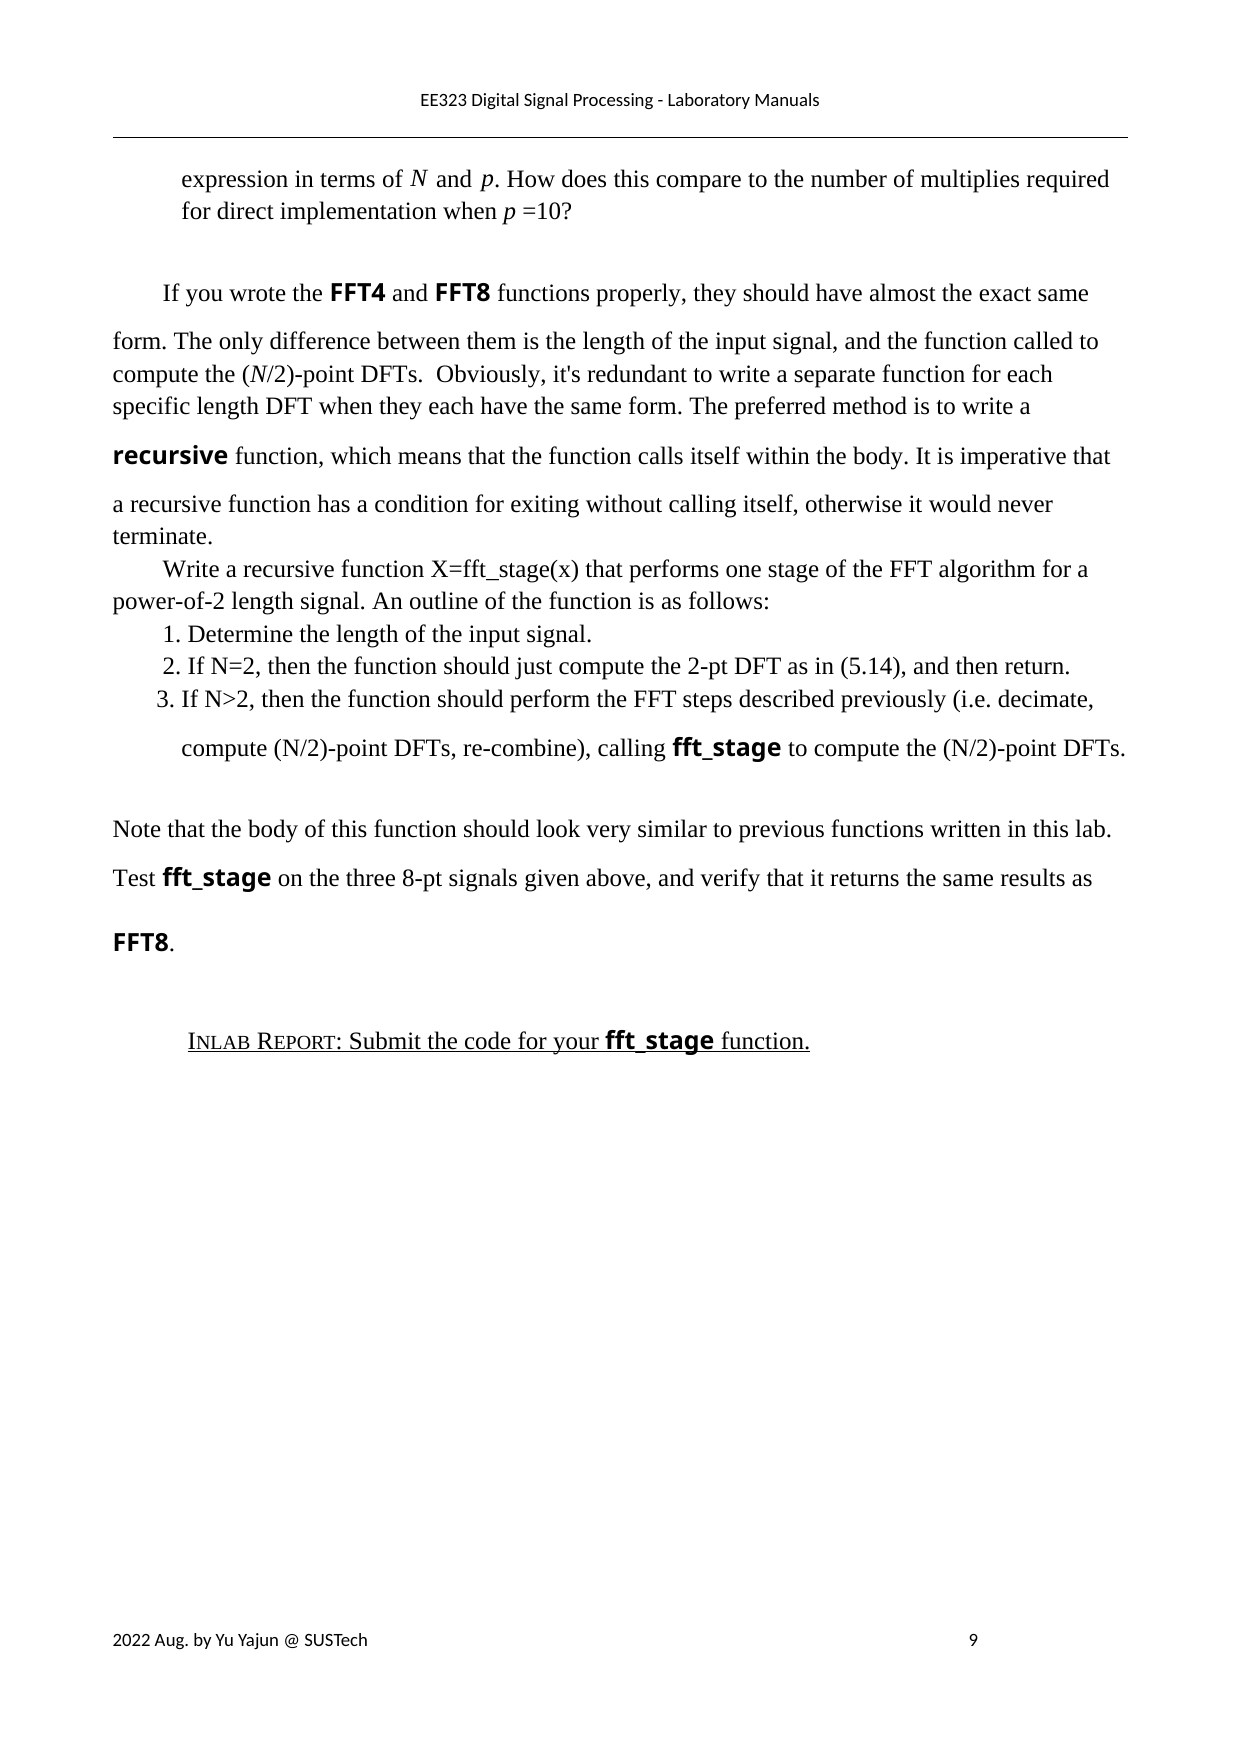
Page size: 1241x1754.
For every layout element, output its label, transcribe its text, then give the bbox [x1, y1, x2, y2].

text If you wrote the FFT4 and FFT8 functions properly, they should have almost the exact same form. The only difference between them is the length of the input signal, and the function called to compute the (N/2)-point DFTs. Obviously, it's redundant to write a separate function for each specific length DFT when they each have the same form. The preferred method is to write a recursive function, which means that the function calls itself within the body. It is imperative that a recursive function has a condition for exiting without calling itself, otherwise it would never terminate. [112, 259, 1128, 552]
text Note that the body of this function should look very similar to previous functions written in this lab. Test fft_stage on the three 8-pt signals given above, and verify that it returns the same results as FFT8. [112, 812, 1128, 974]
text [156, 162, 1128, 227]
text 3. If N>2, then the function should perform the FFT steps described previously (i.e. decimate, compute (N/2)-point DFTs, re-combine), calling fft_stage to compute the (N/2)-point DFTs. [156, 682, 1128, 779]
text Write a recursive function X=fft_stage(x) that performs one stage of the FFT algorithm for a power-of-2 length signal. An outline of the function is as follows: [112, 552, 1128, 617]
text Inlab Report: Submit the code for your fft_stage function. [112, 1007, 1128, 1072]
text 1. Determine the length of the input signal. [112, 617, 1128, 649]
text 2. If N=2, then the function should just compute the 2-pt DFT as in (5.14), and then return. [112, 649, 1128, 682]
